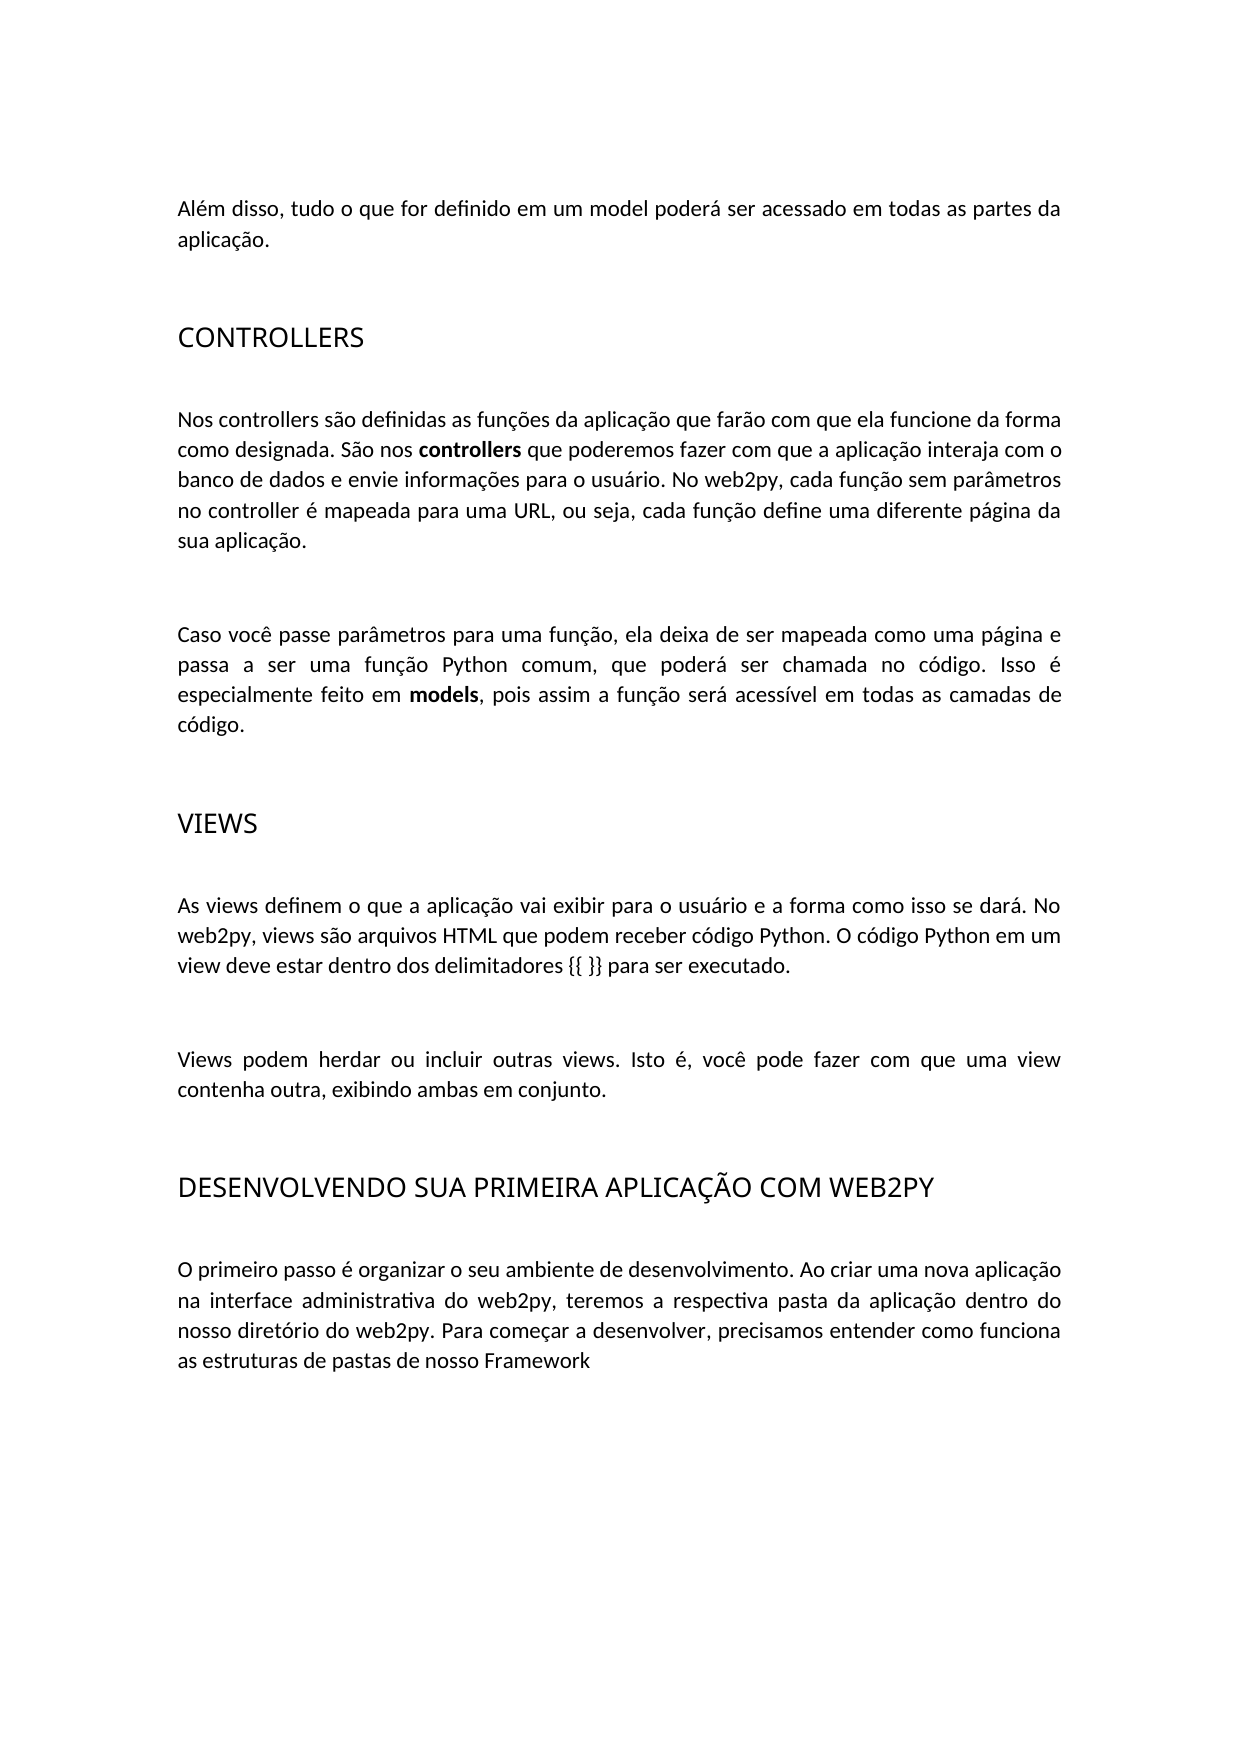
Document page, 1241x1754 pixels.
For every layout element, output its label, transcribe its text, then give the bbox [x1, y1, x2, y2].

text Nos controllers são definidas as funções da aplicação que farão com que ela funcione da forma como designada. São nos controllers que poderemos fazer com que a aplicação interaja com o banco de dados e envie informações para o usuário. No web2py, cada função sem parâmetros no controller é mapeada para uma URL, ou seja, cada função define uma diferente página da sua aplicação. [177, 405, 1063, 554]
text Além disso, tudo o que for definido em um model poderá ser acessado em todas as partes da aplicação. [177, 194, 1063, 253]
text Views podem herdar ou incluir outras views. Isto é, você pode fazer com que uma view contenha outra, exibindo ambas em conjunto. [177, 1045, 1063, 1103]
text As views definem o que a aplicação vai exibir para o usuário e a forma como isso se dará. No web2py, views são arquivos HTML que podem receber código Python. O código Python em um view deve estar dentro dos delimitadores {{ }} para ser executado. [177, 891, 1063, 979]
text Caso você passe parâmetros para uma função, ela deixa de ser mapeada como uma página e passa a ser uma função Python comum, que poderá ser chamada no código. Isso é especialmente feito em models, pois assim a função será acessível em todas as camadas de código. [177, 620, 1063, 738]
subtitle DESENVOLVENDO SUA PRIMEIRA APLICAÇÃO COM WEB2PY [177, 1169, 1063, 1206]
subtitle VIEWS [177, 804, 1063, 841]
subtitle CONTROLLERS [177, 318, 1063, 355]
text O primeiro passo é organizar o seu ambiente de desenvolvimento. Ao criar uma nova aplicação na interface administrativa do web2py, teremos a respectiva pasta da aplicação dentro do nosso diretório do web2py. Para começar a desenvolver, precisamos entender como funciona as estruturas de pastas de nosso Framework [177, 1256, 1063, 1374]
